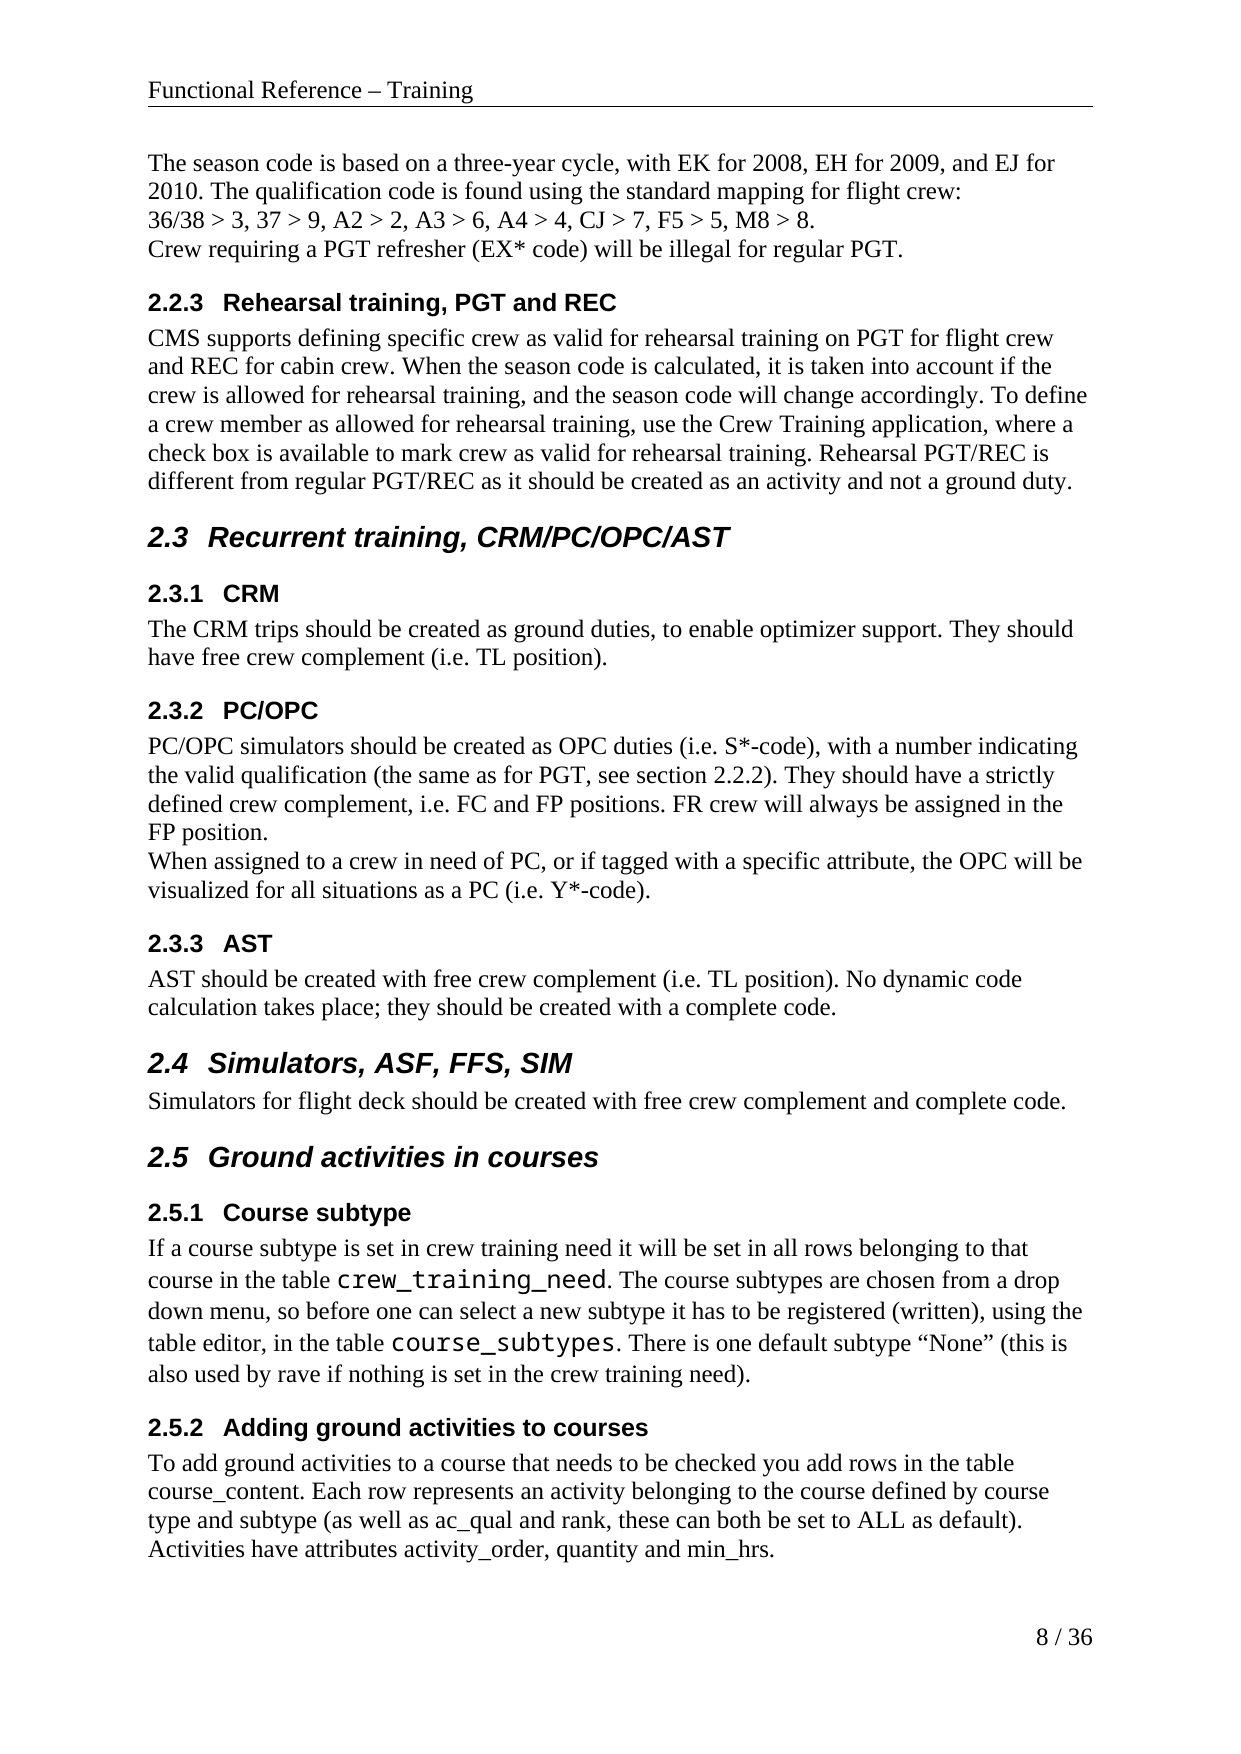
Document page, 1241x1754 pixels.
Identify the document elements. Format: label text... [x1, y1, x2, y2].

subtitle Course subtype [148, 1198, 1093, 1227]
text The CRM trips should be created as ground duties, to enable optimizer support. They should have free crew complement (i.e. TL position). [148, 614, 1093, 671]
text Simulators for flight deck should be created with free crew complement and complete code. [148, 1086, 1093, 1115]
subtitle Adding ground activities to courses [148, 1413, 1093, 1441]
subtitle Recurrent training, CRM/PC/OPC/AST [148, 520, 1093, 554]
text PC/OPC simulators should be created as OPC duties (i.e. S*-code), with a number indicating the valid qualification (the same as for PGT, see section 2.2.2). They should have a strictly defined crew complement, i.e. FC and FP positions. FR crew will always be assigned in the FP position. [148, 731, 1093, 846]
subtitle AST [148, 929, 1093, 957]
subtitle Rehearsal training, PGT and REC [148, 288, 1093, 316]
text To add ground activities to a course that needs to be checked you add rows in the table course_content. Each row represents an activity belonging to the course defined by course type and subtype (as well as ac_qual and rank, these can both be set to ALL as default). Activities have attributes activity_order, quantity and min_hrs. [148, 1448, 1093, 1563]
subtitle Simulators, ASF, FFS, SIM [148, 1046, 1093, 1080]
text The season code is based on a three-year cycle, with EK for 2008, EH for 2009, and EJ for 2010. The qualification code is found using the standard mapping for flight crew: [148, 148, 1093, 205]
subtitle CRM [148, 579, 1093, 607]
subtitle PC/OPC [148, 696, 1093, 725]
text If a course subtype is set in crew training need it will be set in all rows belonging to that course in the table crew_training_need. The course subtypes are chosen from a drop down menu, so before one can select a new subtype it has to be registered (written), using the table editor, in the table course_subtypes. There is one default subtype “None” (this is also used by rave if nothing is set in the crew training need). [148, 1233, 1093, 1388]
text AST should be created with free crew complement (i.e. TL position). No dynamic code calculation takes place; they should be created with a complete code. [148, 964, 1093, 1021]
text 36/38 > 3, 37 > 9, A2 > 2, A3 > 6, A4 > 4, CJ > 7, F5 > 5, M8 > 8. [148, 205, 1093, 234]
text When assigned to a crew in need of PC, or if tagged with a specific attribute, the OPC will be visualized for all situations as a PC (i.e. Y*-code). [148, 846, 1093, 904]
text CMS supports defining specific crew as valid for rehearsal training on PGT for flight crew and REC for cabin crew. When the season code is calculated, it is taken into account if the crew is allowed for rehearsal training, and the season code will change accordingly. To define a crew member as allowed for rehearsal training, use the Crew Training application, where a check box is available to mark crew as valid for rehearsal training. Rehearsal PGT/REC is different from regular PGT/REC as it should be created as an activity and not a ground duty. [148, 323, 1093, 495]
text Crew requiring a PGT refresher (EX* code) will be illegal for regular PGT. [148, 234, 1093, 263]
subtitle Ground activities in courses [148, 1140, 1093, 1173]
